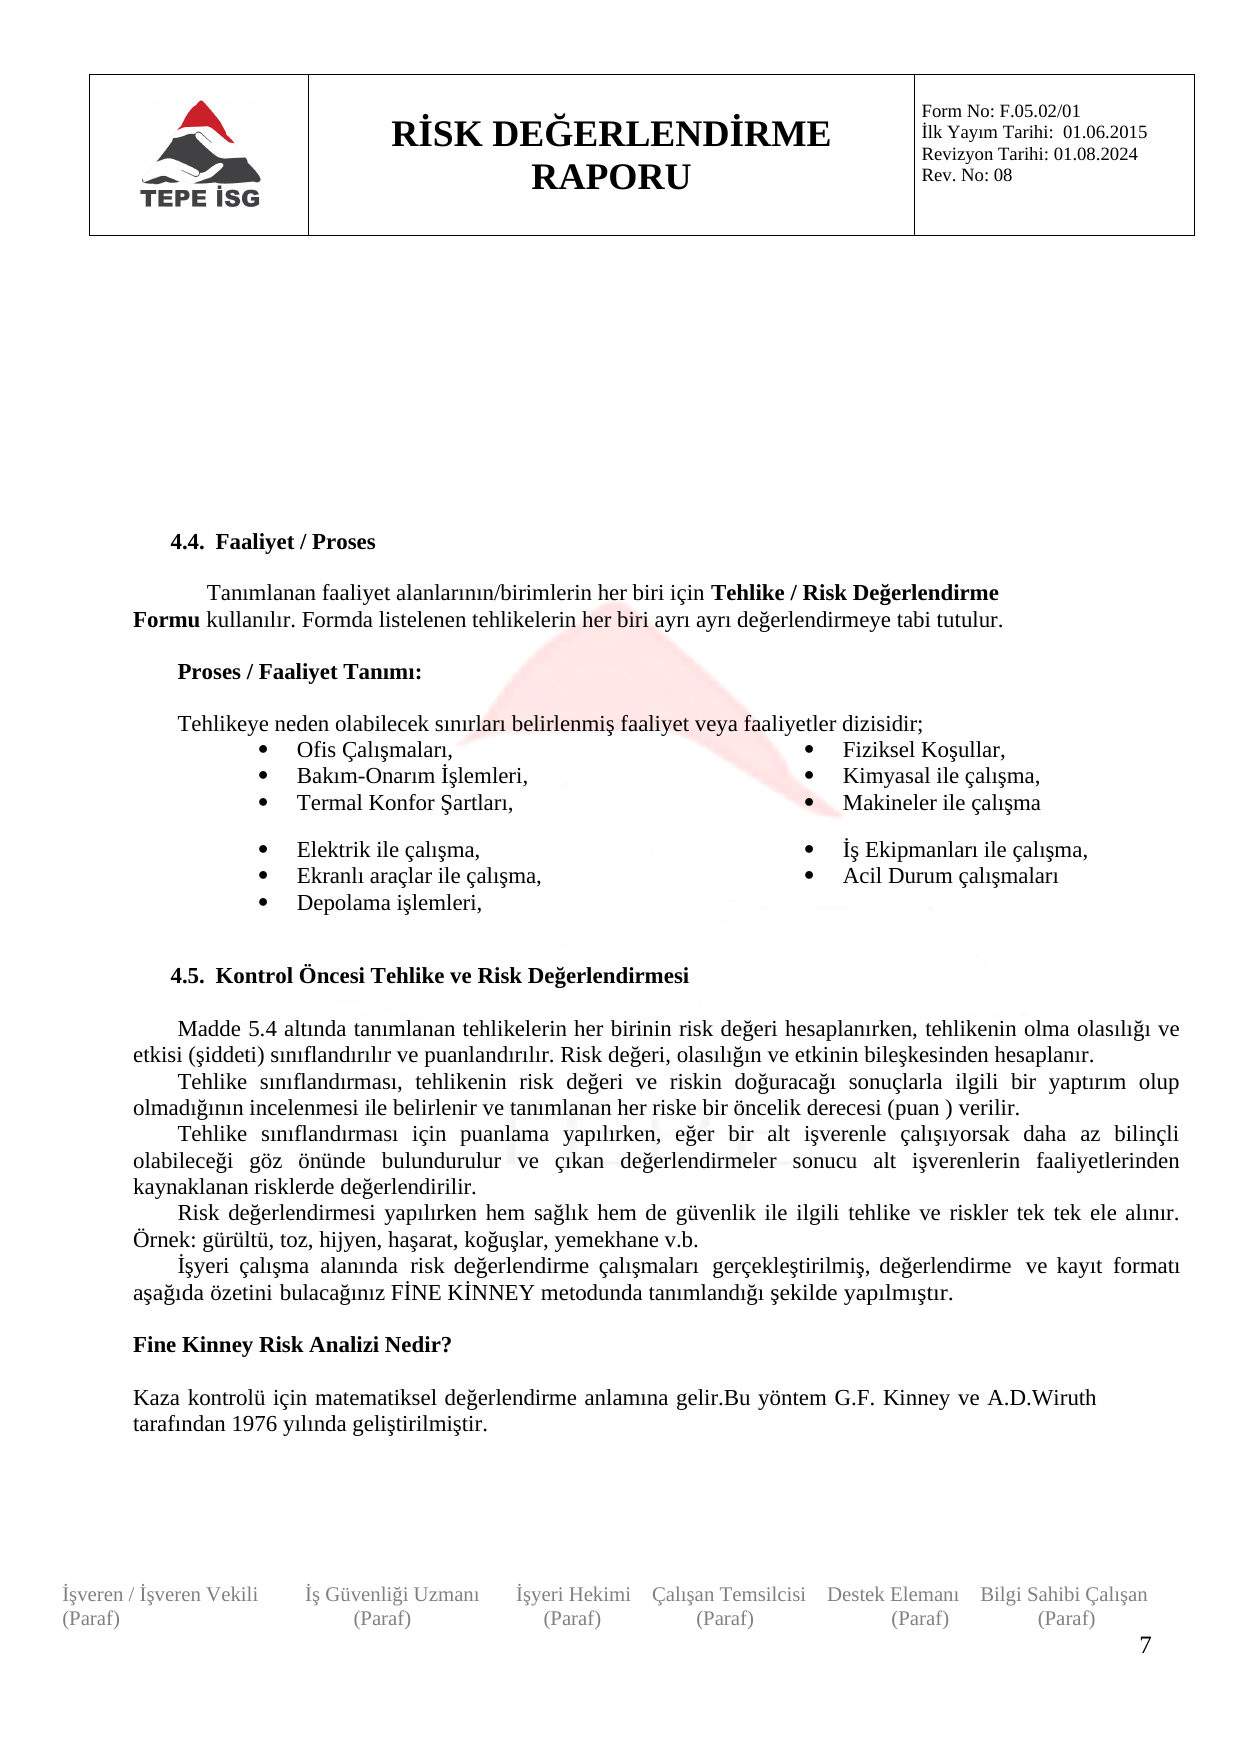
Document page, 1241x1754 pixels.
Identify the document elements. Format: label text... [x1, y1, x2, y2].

picture [131, 98, 268, 211]
subtitle Faaliyet / Proses [170, 528, 1152, 554]
list Elektrik ile çalışma, [259, 836, 605, 862]
list Termal Konfor Şartları, [259, 789, 605, 815]
list Ekranlı araçlar ile çalışma, [259, 862, 605, 889]
list Acil Durum çalışmaları [805, 862, 1152, 889]
text Fine Kinney Risk Analizi Nedir? [133, 1331, 1098, 1358]
subtitle Kontrol Öncesi Tehlike ve Risk Değerlendirmesi [170, 962, 1152, 989]
text Tanımlanan faaliyet alanlarının/birimlerin her biri için Tehlike / Risk Değerlendirme [133, 579, 1152, 606]
text Formu kullanılır. Formda listelenen tehlikelerin her biri ayrı ayrı değerlendirmeye tabi tutulur. [133, 606, 1152, 632]
list Bakım-Onarım İşlemleri, [259, 762, 605, 789]
text Tehlike sınıflandırması, tehlikenin risk değeri ve riskin doğuracağı sonuçlarla ilgili bir yaptırım olup olmadığının incelenmesi ile belirlenir ve tanımlanan her riske bir öncelik derecesi (puan ) verilir. [133, 1068, 1181, 1120]
list İş Ekipmanları ile çalışma, [805, 836, 1152, 862]
list Kimyasal ile çalışma, [805, 762, 1152, 789]
text Madde 5.4 altında tanımlanan tehlikelerin her birinin risk değeri hesaplanırken, tehlikenin olma olasılığı ve etkisi (şiddeti) sınıflandırılır ve puanlandırılır. Risk değeri, olasılığın ve etkinin bileşkesinden hesaplanır. [133, 1015, 1181, 1068]
list Ofis Çalışmaları, [259, 736, 605, 762]
list Depolama işlemleri, [259, 889, 605, 915]
list Makineler ile çalışma [805, 789, 1152, 815]
list Fiziksel Koşullar, [805, 736, 1152, 762]
text Proses / Faaliyet Tanımı: [133, 658, 1152, 685]
text Tehlikeye neden olabilecek sınırları belirlenmiş faaliyet veya faaliyetler dizisidir; [133, 710, 1152, 736]
text Risk değerlendirmesi yapılırken hem sağlık hem de güvenlik ile ilgili tehlike ve riskler tek tek ele alınır. Örnek: gürültü, toz, hijyen, haşarat, koğuşlar, yemekhane v.b. [133, 1199, 1181, 1252]
text Kaza kontrolü için matematiksel değerlendirme anlamına gelir.Bu yöntem G.F. Kinney ve A.D.Wiruth tarafından 1976 yılında geliştirilmiştir. [133, 1384, 1098, 1437]
text Tehlike sınıflandırması için puanlama yapılırken, eğer bir alt işverenle çalışıyorsak daha az bilinçli olabileceği göz önünde bulundurulur ve çıkan değerlendirmeler sonucu alt işverenlerin faaliyetlerinden kaynaklanan risklerde değerlendirilir. [133, 1120, 1181, 1199]
text İşyeri çalışma alanında risk değerlendirme çalışmaları gerçekleştirilmiş, değerlendirme ve kayıt formatı aşağıda özetini bulacağınız FİNE KİNNEY metodunda tanımlandığı şekilde yapılmıştır. [133, 1252, 1181, 1305]
